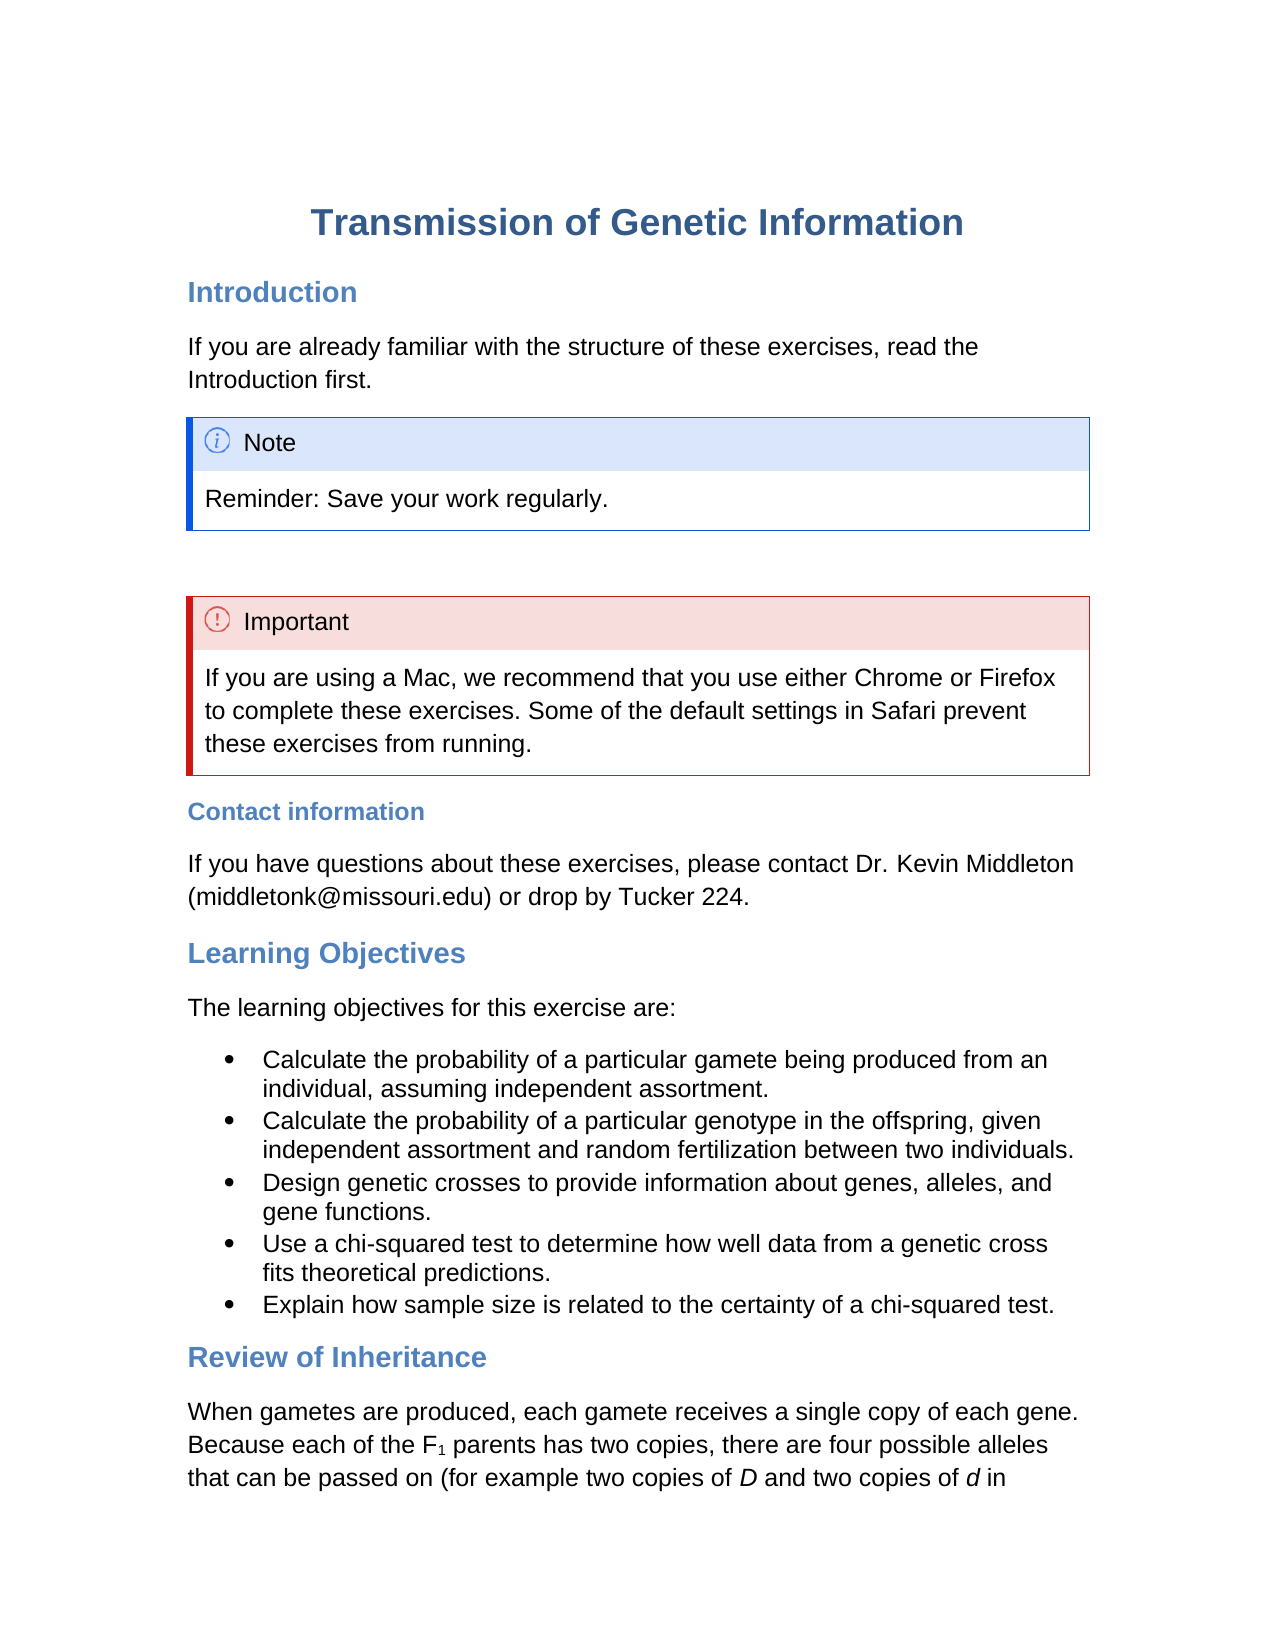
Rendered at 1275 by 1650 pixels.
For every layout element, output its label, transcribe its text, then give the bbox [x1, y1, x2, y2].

list Explain how sample size is related to the certainty of a chi-squared test. [225, 1290, 1087, 1319]
table_header Note [193, 418, 1089, 471]
list Use a chi-squared test to determine how well data from a genetic cross fits theoretical predictions. [225, 1229, 1087, 1287]
text If you have questions about these exercises, please contact Dr. Kevin Middleton (middletonk@missouri.edu) or drop by Tucker 224. [187, 849, 1087, 911]
list Calculate the probability of a particular genotype in the offspring, given independent assortment and random fertilization between two individuals. [225, 1106, 1087, 1164]
subtitle Learning Objectives [187, 936, 1087, 969]
picture [204, 427, 230, 453]
subtitle Contact information [187, 797, 1087, 826]
list Design genetic crosses to provide information about genes, alleles, and gene functions. [225, 1168, 1087, 1225]
text The learning objectives for this exercise are: [187, 993, 1087, 1022]
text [187, 1397, 1087, 1492]
table_header Important [193, 597, 1089, 650]
subtitle Introduction [187, 274, 1087, 308]
table_cell If you are using a Mac, we recommend that you use either Chrome or Firefox to complete these exercises. Some of the default settings in Safari prevent these exercises from running. [193, 650, 1089, 775]
table_cell Reminder: Save your work regularly. [193, 471, 1089, 530]
title Transmission of Genetic Information [187, 200, 1087, 243]
text If you are already familiar with the structure of these exercises, read the Introduction first. [187, 332, 1087, 394]
list Calculate the probability of a particular gamete being produced from an individual, assuming independent assortment. [225, 1045, 1087, 1102]
subtitle Review of Inheritance [187, 1340, 1087, 1373]
picture [204, 606, 230, 632]
